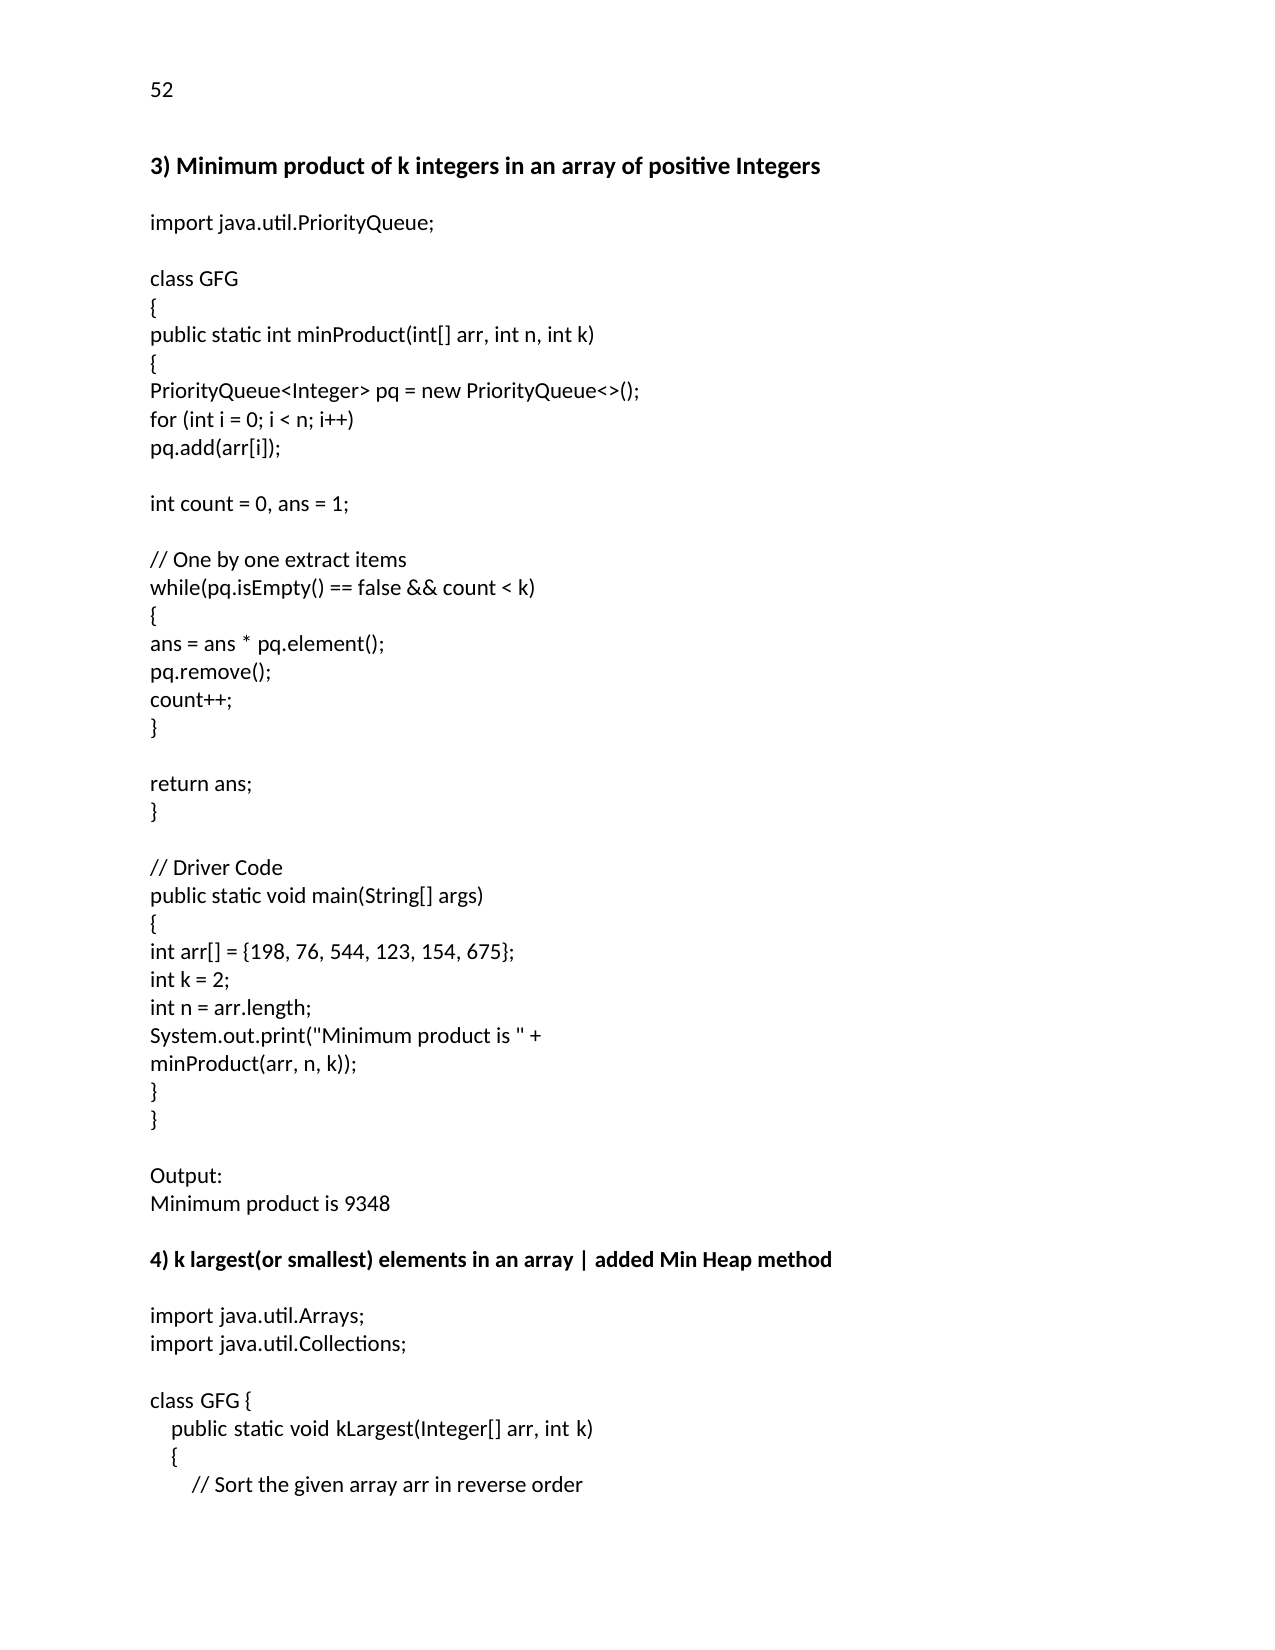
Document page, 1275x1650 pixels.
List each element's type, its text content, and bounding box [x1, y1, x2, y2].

text 4) k largest(or smallest) elements in an array | added Min Heap method [150, 1245, 1125, 1273]
text int arr[] = {198, 76, 544, 123, 154, 675}; [150, 937, 1125, 965]
text class GFG [150, 264, 1125, 293]
text } [150, 797, 1125, 825]
text while(pq.isEmpty() == false && count < k) [150, 573, 1125, 601]
text pq.add(arr[i]); [150, 433, 1125, 461]
text ans = ans * pq.element(); [150, 629, 1125, 657]
text pq.remove(); [150, 657, 1125, 685]
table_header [150, 1273, 987, 1498]
text Output: [150, 1161, 1125, 1189]
text int n = arr.length; [150, 993, 1125, 1021]
text int k = 2; [150, 965, 1125, 993]
text } [150, 1105, 1125, 1133]
text int count = 0, ans = 1; [150, 489, 1125, 517]
text } [150, 713, 1125, 741]
text count++; [150, 685, 1125, 713]
text // One by one extract items [150, 545, 1125, 573]
text minProduct(arr, n, k)); [150, 1049, 1125, 1077]
text return ans; [150, 769, 1125, 797]
text // Driver Code [150, 853, 1125, 881]
text { [150, 909, 1125, 937]
text { [150, 293, 1125, 321]
text Minimum product is 9348 [150, 1189, 1125, 1217]
text } [150, 1077, 1125, 1105]
text 3) Minimum product of k integers in an array of positive Integers [150, 150, 1125, 181]
text public static int minProduct(int[] arr, int n, int k) [150, 321, 1125, 349]
text import java.util.PriorityQueue; [150, 208, 1125, 237]
text System.out.print("Minimum product is " + [150, 1021, 1125, 1049]
text PriorityQueue<Integer> pq = new PriorityQueue<>(); [150, 377, 1125, 405]
text public static void main(String[] args) [150, 881, 1125, 909]
text for (int i = 0; i < n; i++) [150, 405, 1125, 433]
text { [150, 349, 1125, 377]
text { [150, 601, 1125, 629]
